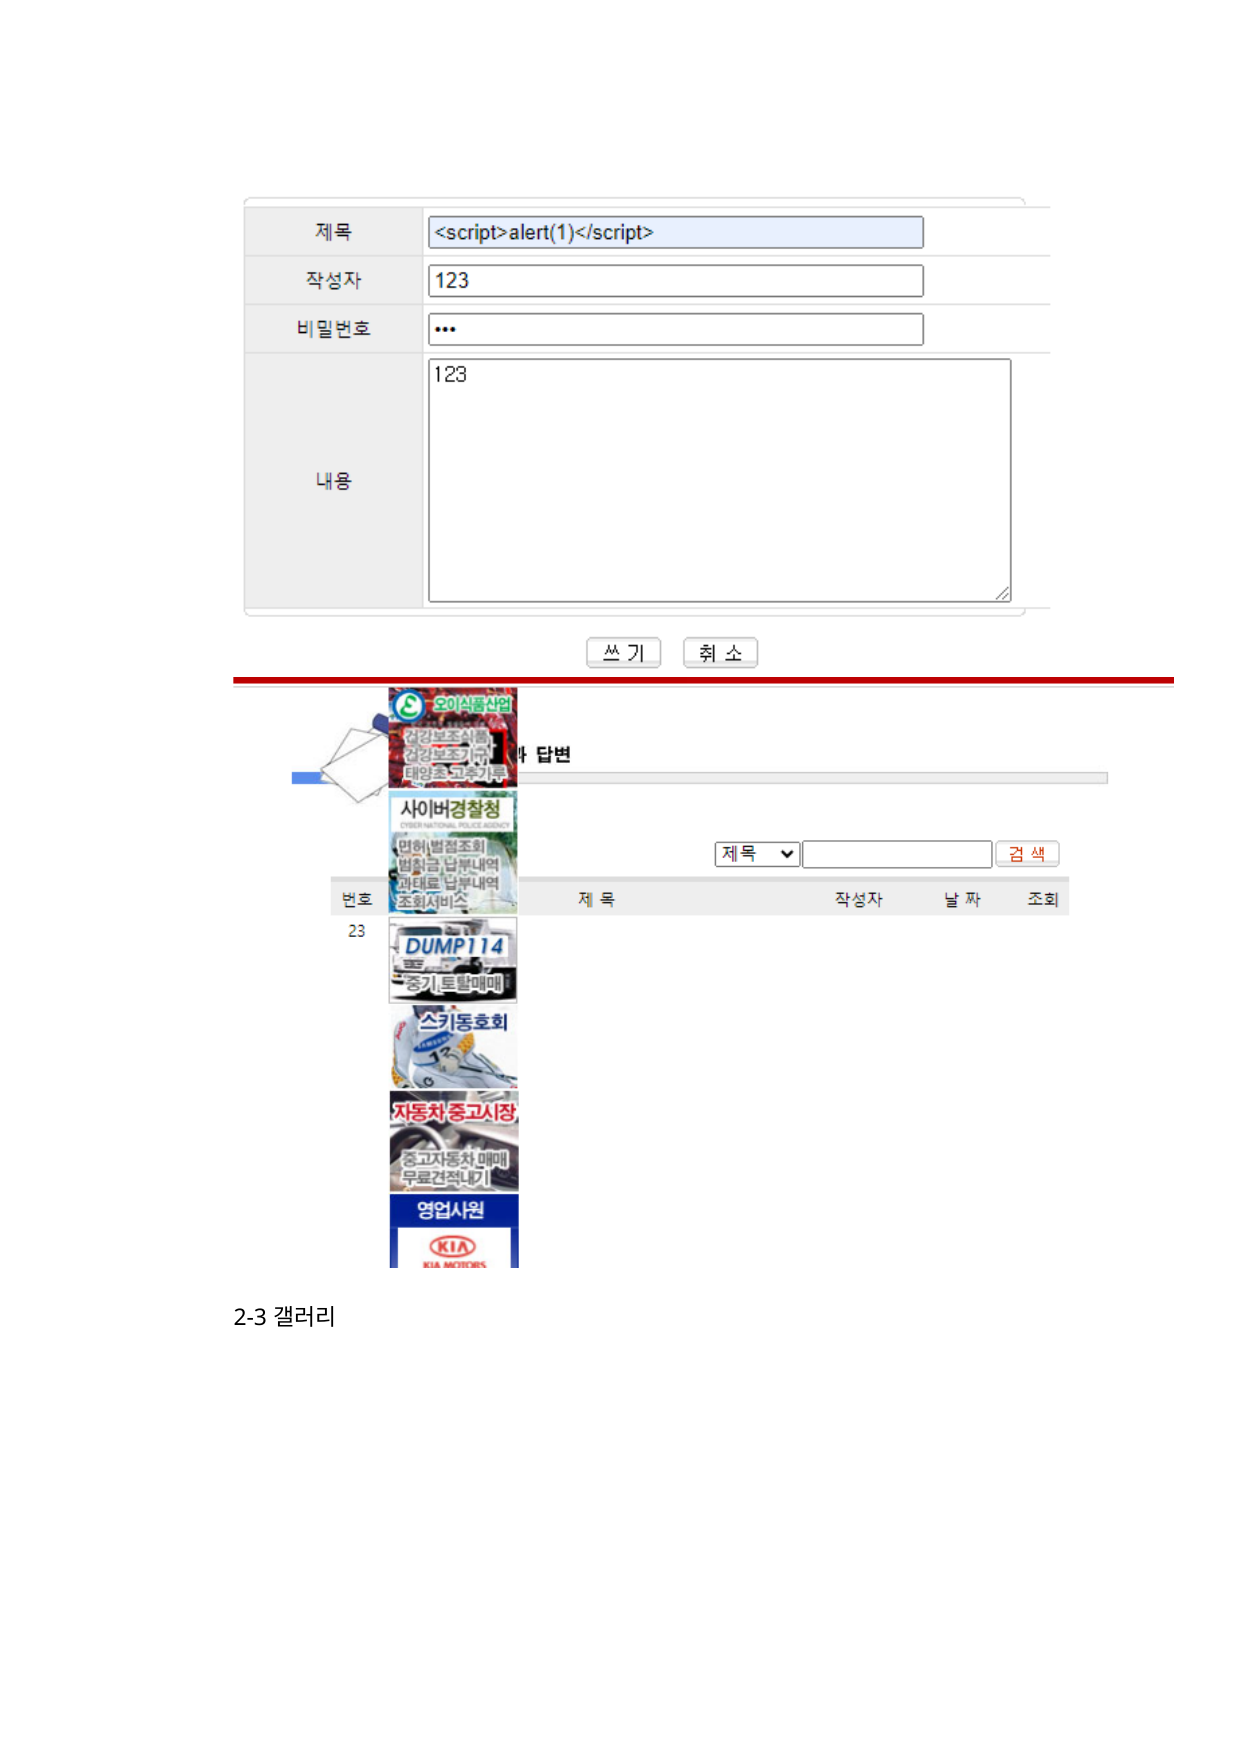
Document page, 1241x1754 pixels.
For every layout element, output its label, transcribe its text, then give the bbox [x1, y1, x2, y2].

picture [233, 177, 1174, 1268]
list 2-3 갤러리 [233, 1299, 1090, 1332]
